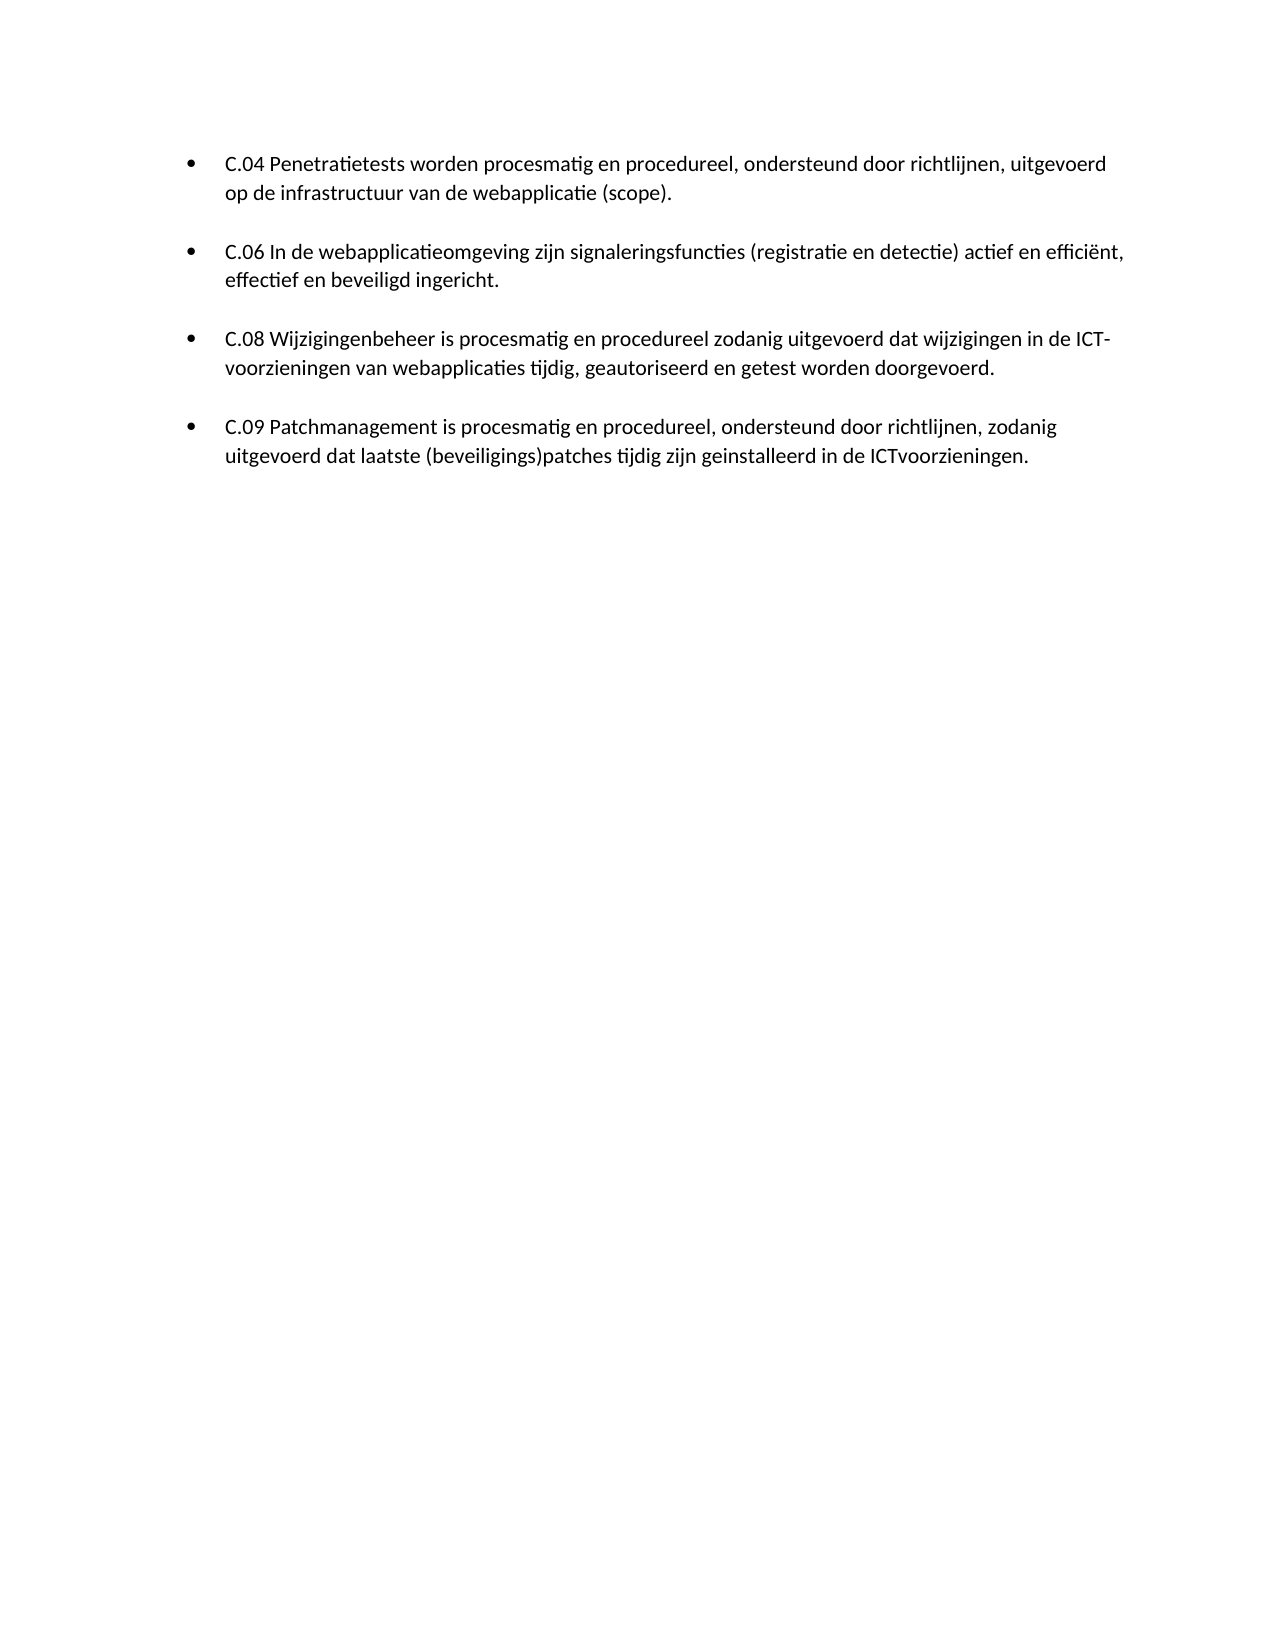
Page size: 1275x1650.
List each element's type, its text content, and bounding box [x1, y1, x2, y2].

list C.08 Wijzigingenbeheer is procesmatig en procedureel zodanig uitgevoerd dat wijzigingen in de ICT-voorzieningen van webapplicaties tijdig, geautoriseerd en getest worden doorgevoerd. [187, 326, 1125, 411]
list C.04 Penetratietests worden procesmatig en procedureel, ondersteund door richtlijnen, uitgevoerd op de infrastructuur van de webapplicatie (scope). [187, 150, 1125, 236]
list C.09 Patchmanagement is procesmatig en procedureel, ondersteund door richtlijnen, zodanig uitgevoerd dat laatste (beveiligings)patches tijdig zijn geinstalleerd in de ICTvoorzieningen. [187, 413, 1125, 469]
list C.06 In de webapplicatieomgeving zijn signaleringsfuncties (registratie en detectie) actief en efficiënt, effectief en beveiligd ingericht. [187, 238, 1125, 323]
